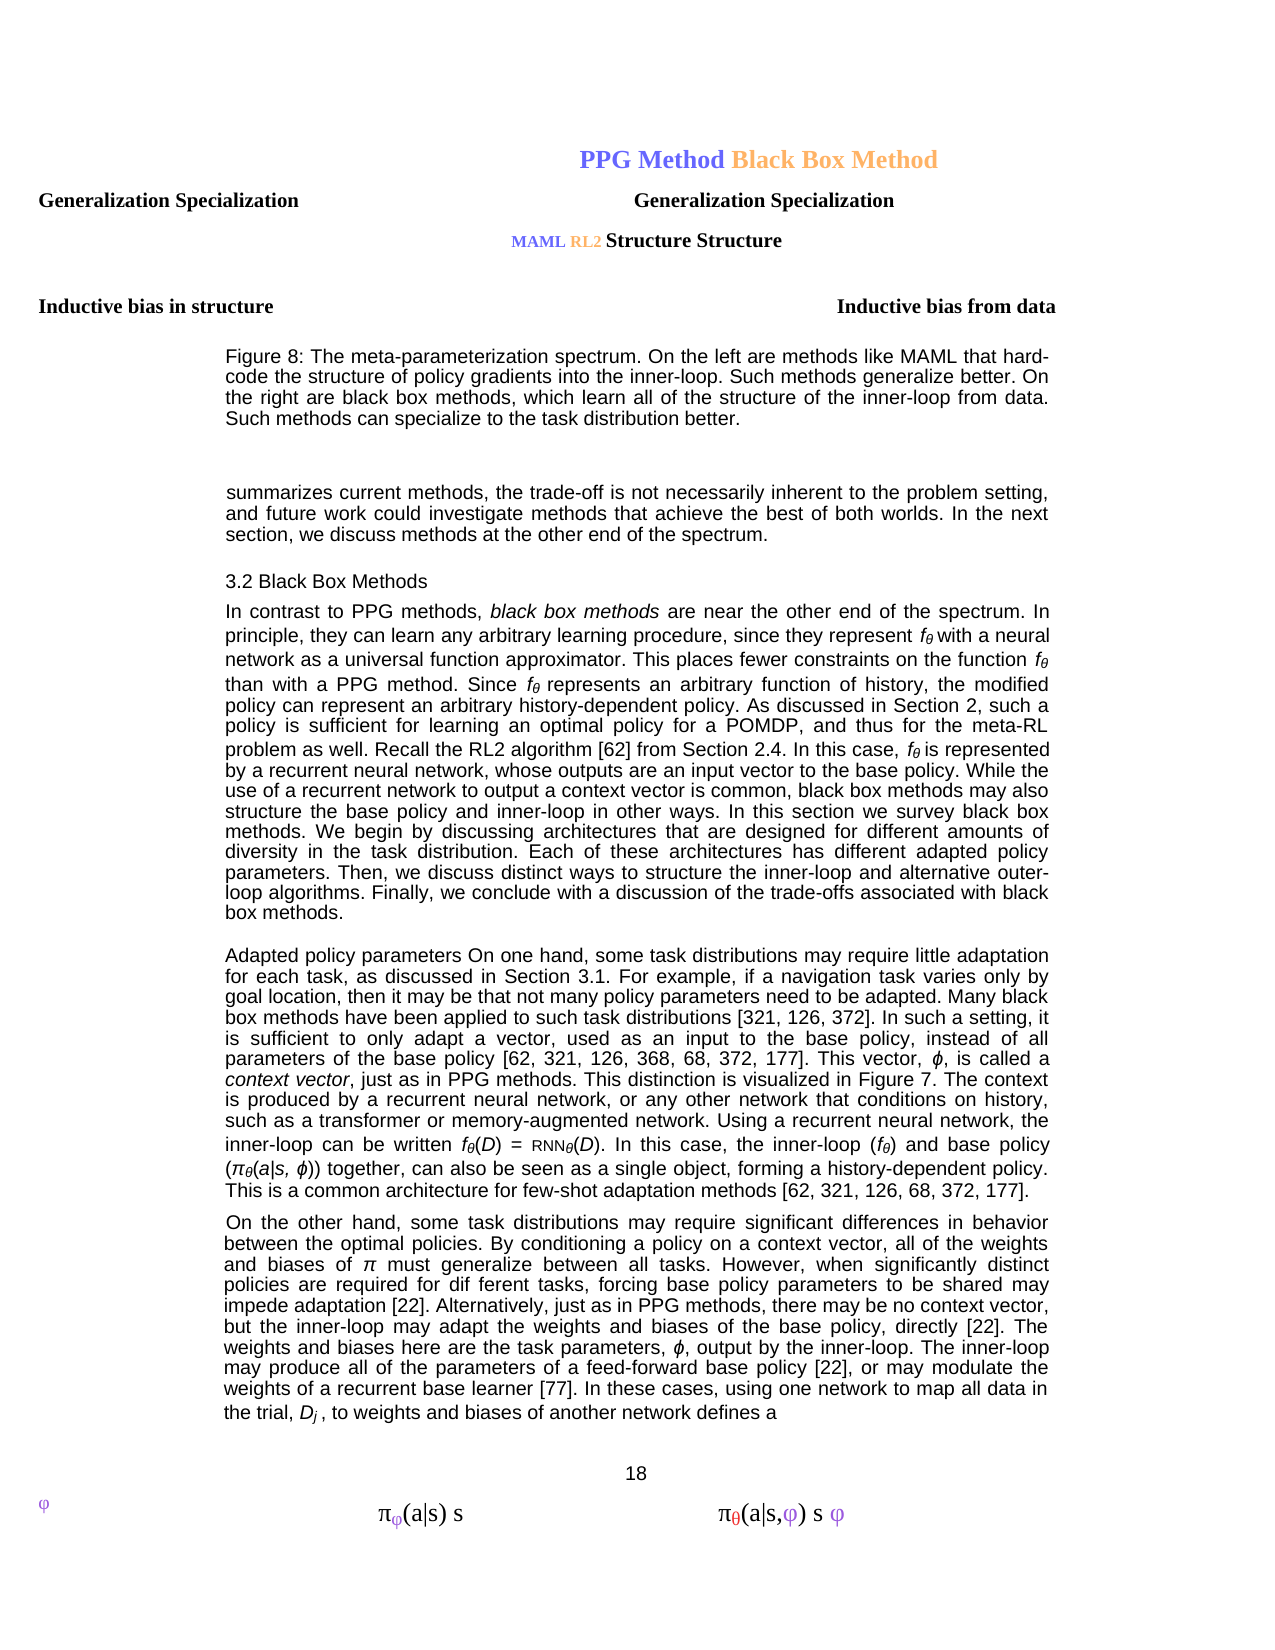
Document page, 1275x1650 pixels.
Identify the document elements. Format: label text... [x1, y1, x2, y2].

text Generalization Specialization [633, 188, 1058, 212]
text φ [38, 1491, 378, 1513]
text Generalization Specialization [38, 188, 462, 212]
text In contrast to PPG methods, black box methods are near the other end of the spectrum. In principle, they can learn any arbitrary learning procedure, since they represent fθ with a neural network as a universal function approximator. This places fewer constraints on the function fθ than with a PPG method. Since fθ represents an arbitrary function of history, the modified policy can represent an arbitrary history-dependent policy. As discussed in Section 2, such a policy is sufficient for learning an optimal policy for a POMDP, and thus for the meta-RL problem as well. Recall the RL2 algorithm [62] from Section 2.4. In this case, fθ is represented by a recurrent neural network, whose outputs are an input vector to the base policy. While the use of a recurrent network to output a context vector is common, black box methods may also structure the base policy and inner-loop in other ways. In this section we survey black box methods. We begin by discussing architectures that are designed for different amounts of diversity in the task distribution. Each of these architectures has different adapted policy parameters. Then, we discuss distinct ways to structure the inner-loop and alternative outer-loop algorithms. Finally, we conclude with a discussion of the trade-offs associated with black box methods. [225, 602, 1050, 924]
text On the other hand, some task distributions may require significant differences in behavior between the optimal policies. By conditioning a policy on a context vector, all of the weights and biases of π must generalize between all tasks. However, when significantly distinct policies are required for dif ferent tasks, forcing base policy parameters to be shared may impede adaptation [22]. Alternatively, just as in PPG methods, there may be no context vector, but the inner-loop may adapt the weights and biases of the base policy, directly [22]. The weights and biases here are the task parameters, ϕ, output by the inner-loop. The inner-loop may produce all of the parameters of a feed-forward base policy [22], or may modulate the weights of a recurrent base learner [77]. In these cases, using one network to map all data in the trial, Dj , to weights and biases of another network defines a [223, 1213, 1050, 1425]
text Adapted policy parameters On one hand, some task distributions may require little adaptation for each task, as discussed in Section 3.1. For example, if a navigation task varies only by goal location, then it may be that not many policy parameters need to be adapted. Many black box methods have been applied to such task distributions [321, 126, 372]. In such a setting, it is sufficient to only adapt a vector, used as an input to the base policy, instead of all parameters of the base policy [62, 321, 126, 368, 68, 372, 177]. This vector, ϕ, is called a context vector, just as in PPG methods. This distinction is visualized in Figure 7. The context is produced by a recurrent neural network, or any other network that conditions on history, such as a transformer or memory-augmented network. Using a recurrent neural network, the inner-loop can be written fθ(D) = RNNθ(D). In this case, the inner-loop (fθ) and base policy (πθ(a|s, ϕ)) together, can also be seen as a single object, forming a history-dependent policy. This is a common architecture for few-shot adaptation methods [62, 321, 126, 68, 372, 177]. [225, 947, 1050, 1201]
text PPG Method Black Box Method [38, 144, 938, 174]
text MAML RL2 Structure Structure [422, 228, 872, 252]
text summarizes current methods, the trade-off is not necessarily inherent to the problem setting, and future work could investigate methods that achieve the best of both worlds. In the next section, we discuss methods at the other end of the spectrum. [225, 483, 1050, 545]
text Figure 8: The meta-parameterization spectrum. On the left are methods like MAML that hard-code the structure of policy gradients into the inner-loop. Such methods generalize better. On the right are black box methods, which learn all of the structure of the inner-loop from data. Such methods can specialize to the task distribution better. [225, 347, 1050, 429]
text 18 [38, 1462, 647, 1484]
text Inductive bias in structure [38, 294, 548, 318]
text πθ(a|s,φ) s φ [718, 1491, 1058, 1529]
text 3.2 Black Box Methods [225, 570, 1058, 593]
text πφ(a|s) s [378, 1491, 718, 1529]
text Inductive bias from data [548, 294, 1056, 318]
